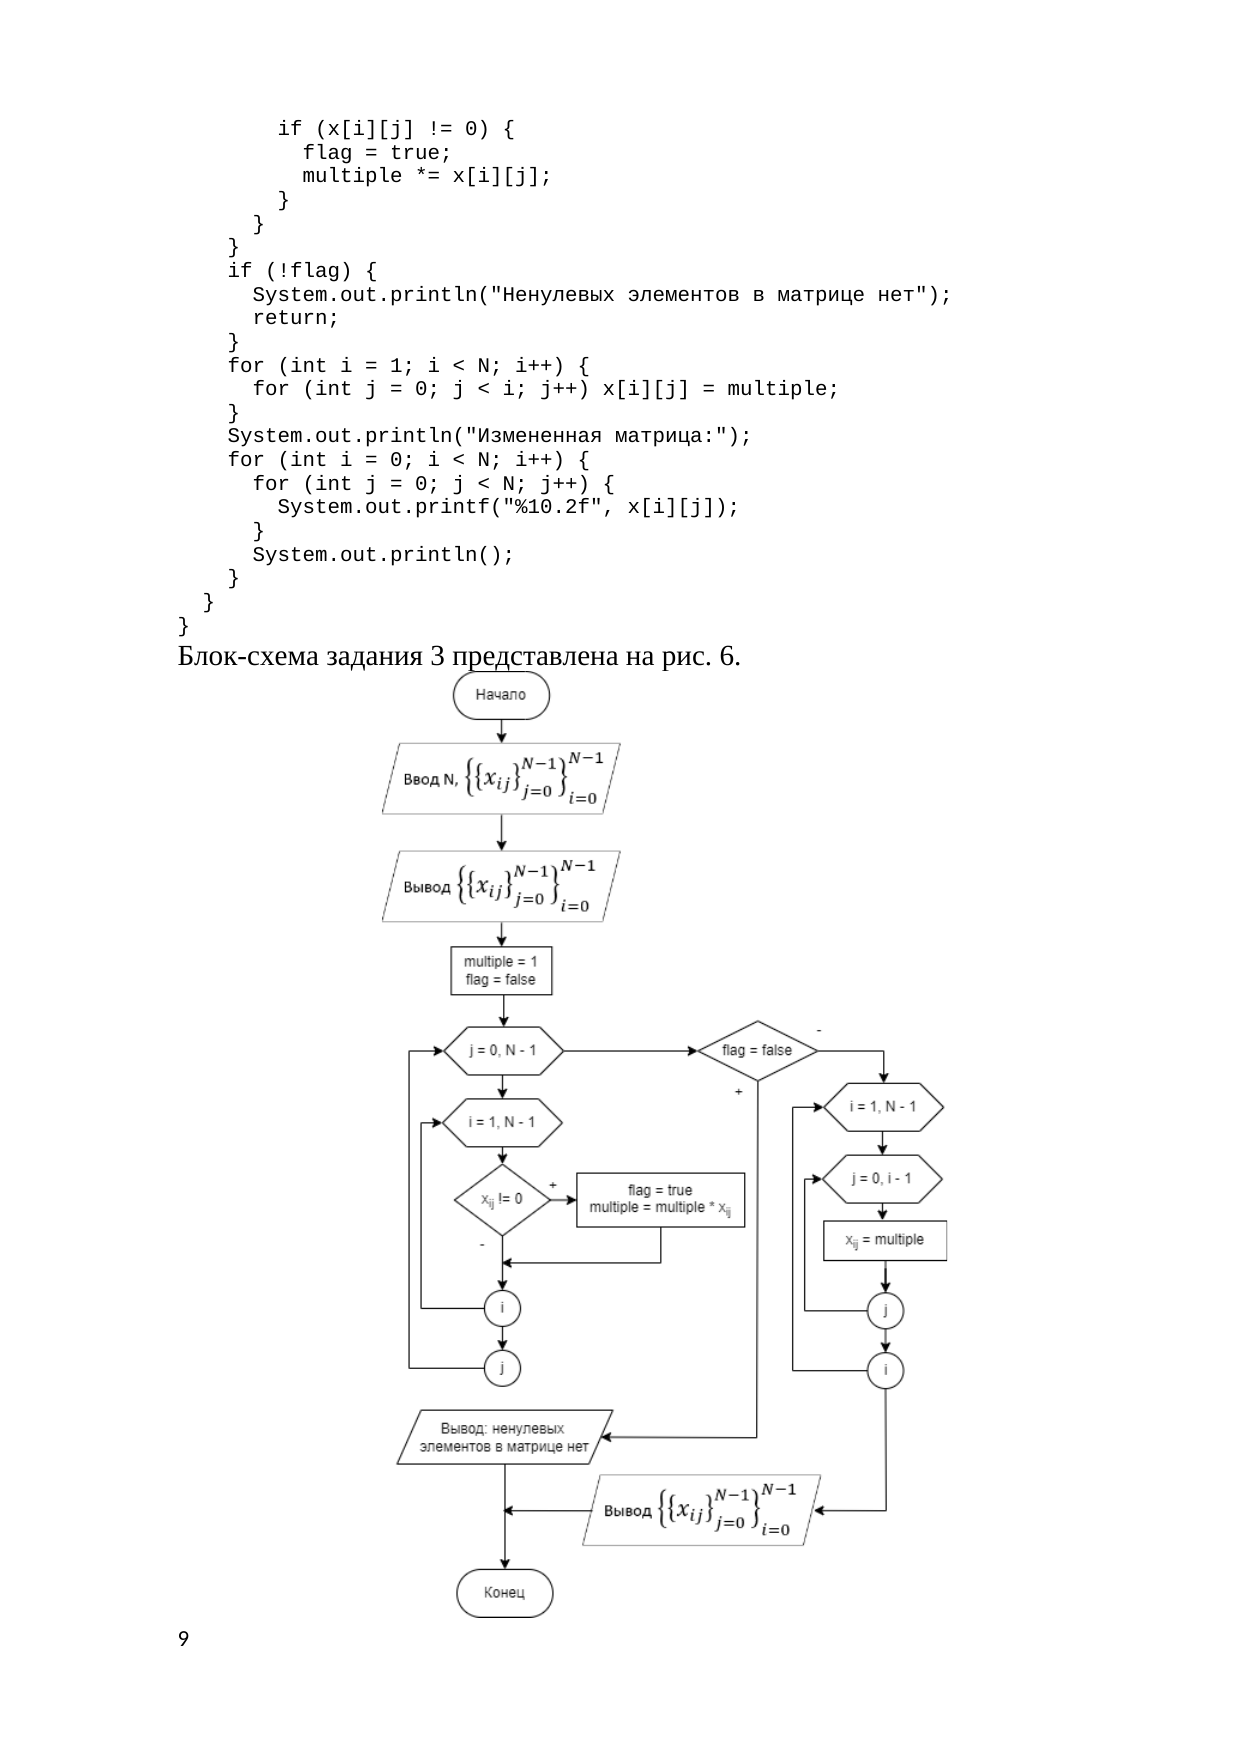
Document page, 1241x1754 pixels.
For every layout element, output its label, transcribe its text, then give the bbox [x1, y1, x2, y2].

text Блок-схема задания 3 представлена на рис. 6. [177, 638, 1152, 672]
picture [381, 671, 948, 1618]
